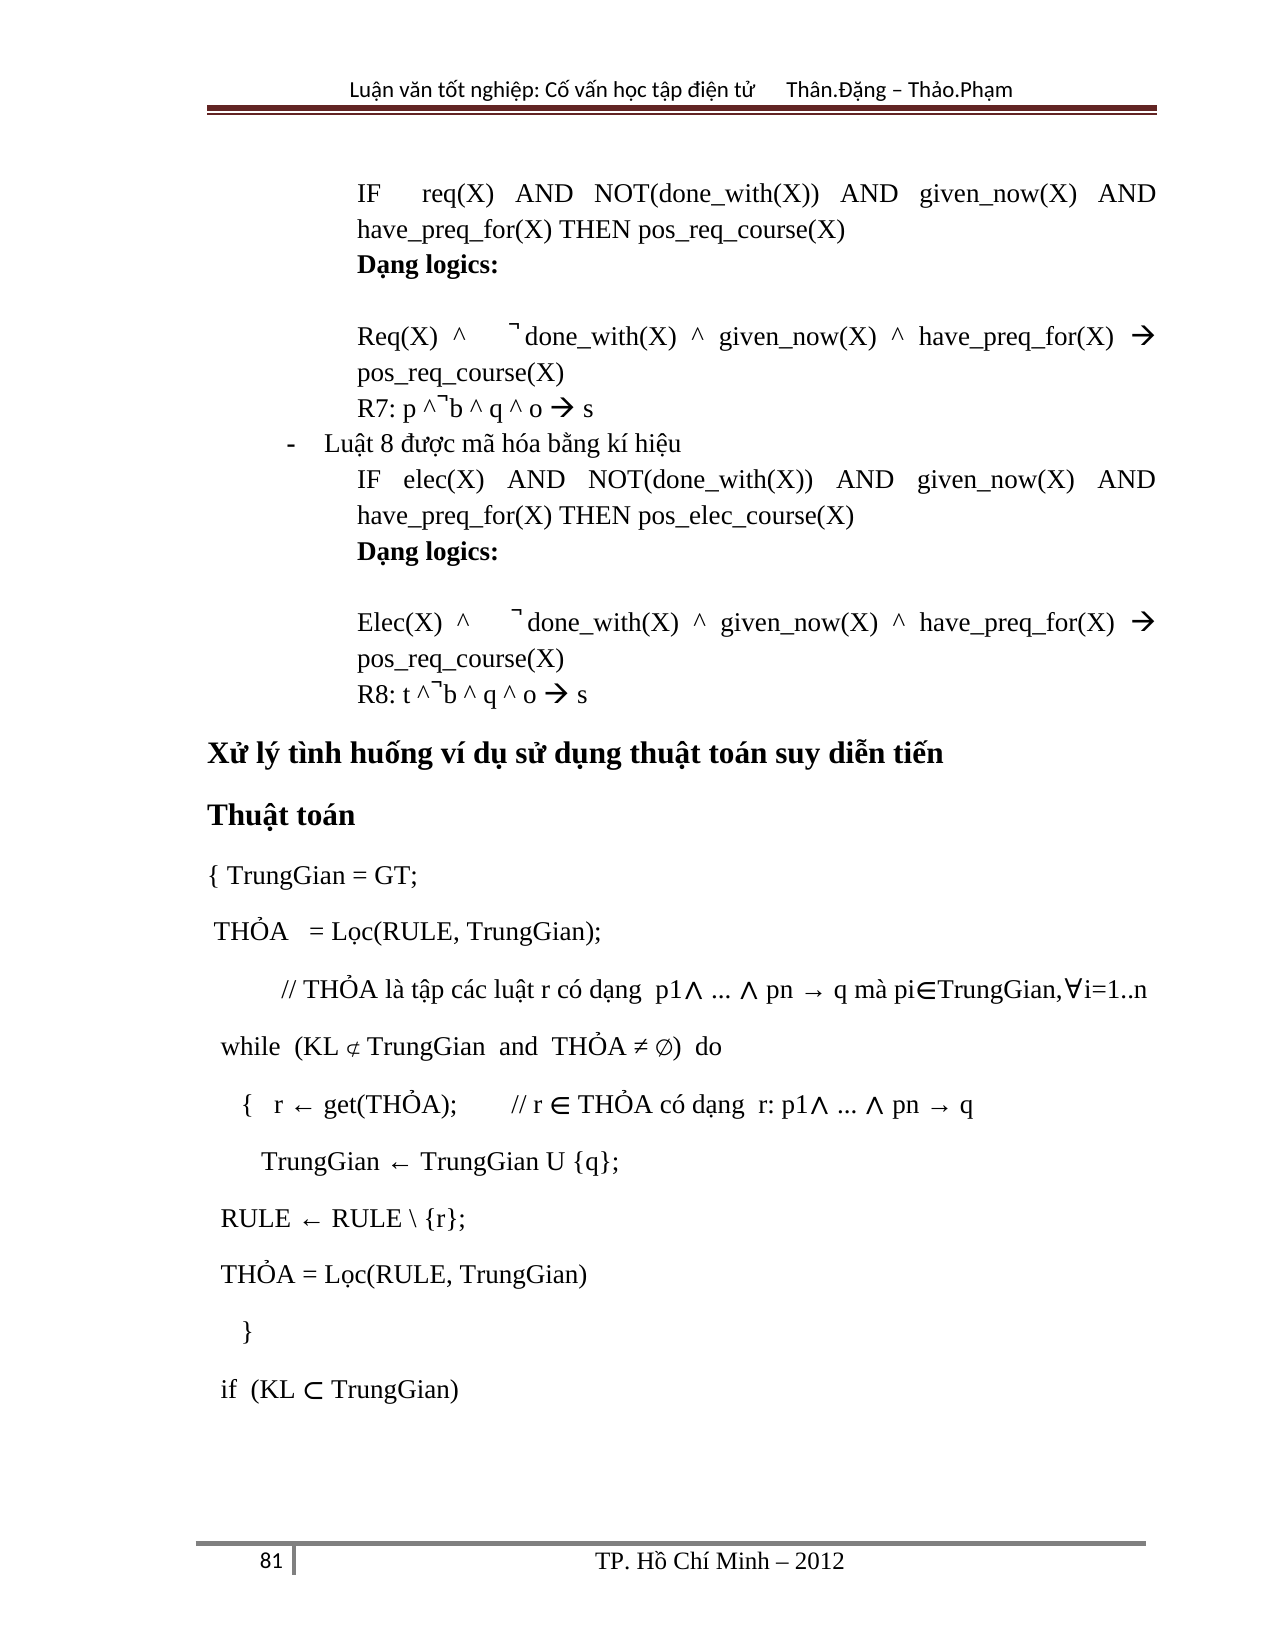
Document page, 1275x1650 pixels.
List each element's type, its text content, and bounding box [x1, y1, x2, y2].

list Luật 8 được mã hóa bằng kí hiệu [286, 428, 1157, 459]
text THỎA = Lọc(RULE, TrungGian) [207, 1258, 1157, 1289]
text Thuật toán [207, 797, 1157, 833]
list Dạng logics: [357, 249, 1157, 280]
text while (KL ⊄ TrungGian and THỎA ≠ ∅) do [207, 1030, 1157, 1061]
list Req(X) ^ ̚ done_with(X) ^ given_now(X) ^ have_preq_for(X) pos_req_course(X) [357, 320, 1157, 387]
text // THỎA là tập các luật r có dạng p1∧ ... ∧ pn → q mà pi∈TrungGian,∀i=1..n [207, 972, 1157, 1004]
text { r ← get(THỎA); // r ∈ THỎA có dạng r: p1∧ ... ∧ pn → q [207, 1087, 1157, 1119]
text Xử lý tình huống ví dụ sử dụng thuật toán suy diễn tiến [207, 734, 1157, 771]
text RULE ← RULE \ {r}; [207, 1202, 1157, 1233]
list R7: p ^ ̚ b ^ q ^ o s [357, 392, 1157, 423]
text { TrungGian = GT; [207, 859, 1157, 890]
list Dạng logics: [357, 535, 1157, 566]
text if (KL ⊂ TrungGian) [207, 1372, 1157, 1404]
list Elec(X) ^ ̚ done_with(X) ^ given_now(X) ^ have_preq_for(X) pos_req_course(X) [357, 606, 1157, 673]
text } [207, 1315, 1157, 1346]
list R8: t ^ ̚ b ^ q ^ o s [357, 678, 1157, 709]
list IF elec(X) AND NOT(done_with(X)) AND given_now(X) AND have_preq_for(X) THEN pos_elec_course(X) [357, 463, 1157, 530]
list IF req(X) AND NOT(done_with(X)) AND given_now(X) AND have_preq_for(X) THEN pos_req_course(X) [357, 177, 1157, 244]
text THỎA = Lọc(RULE, TrungGian); [207, 915, 1157, 946]
text TrungGian ← TrungGian U {q}; [207, 1145, 1157, 1176]
